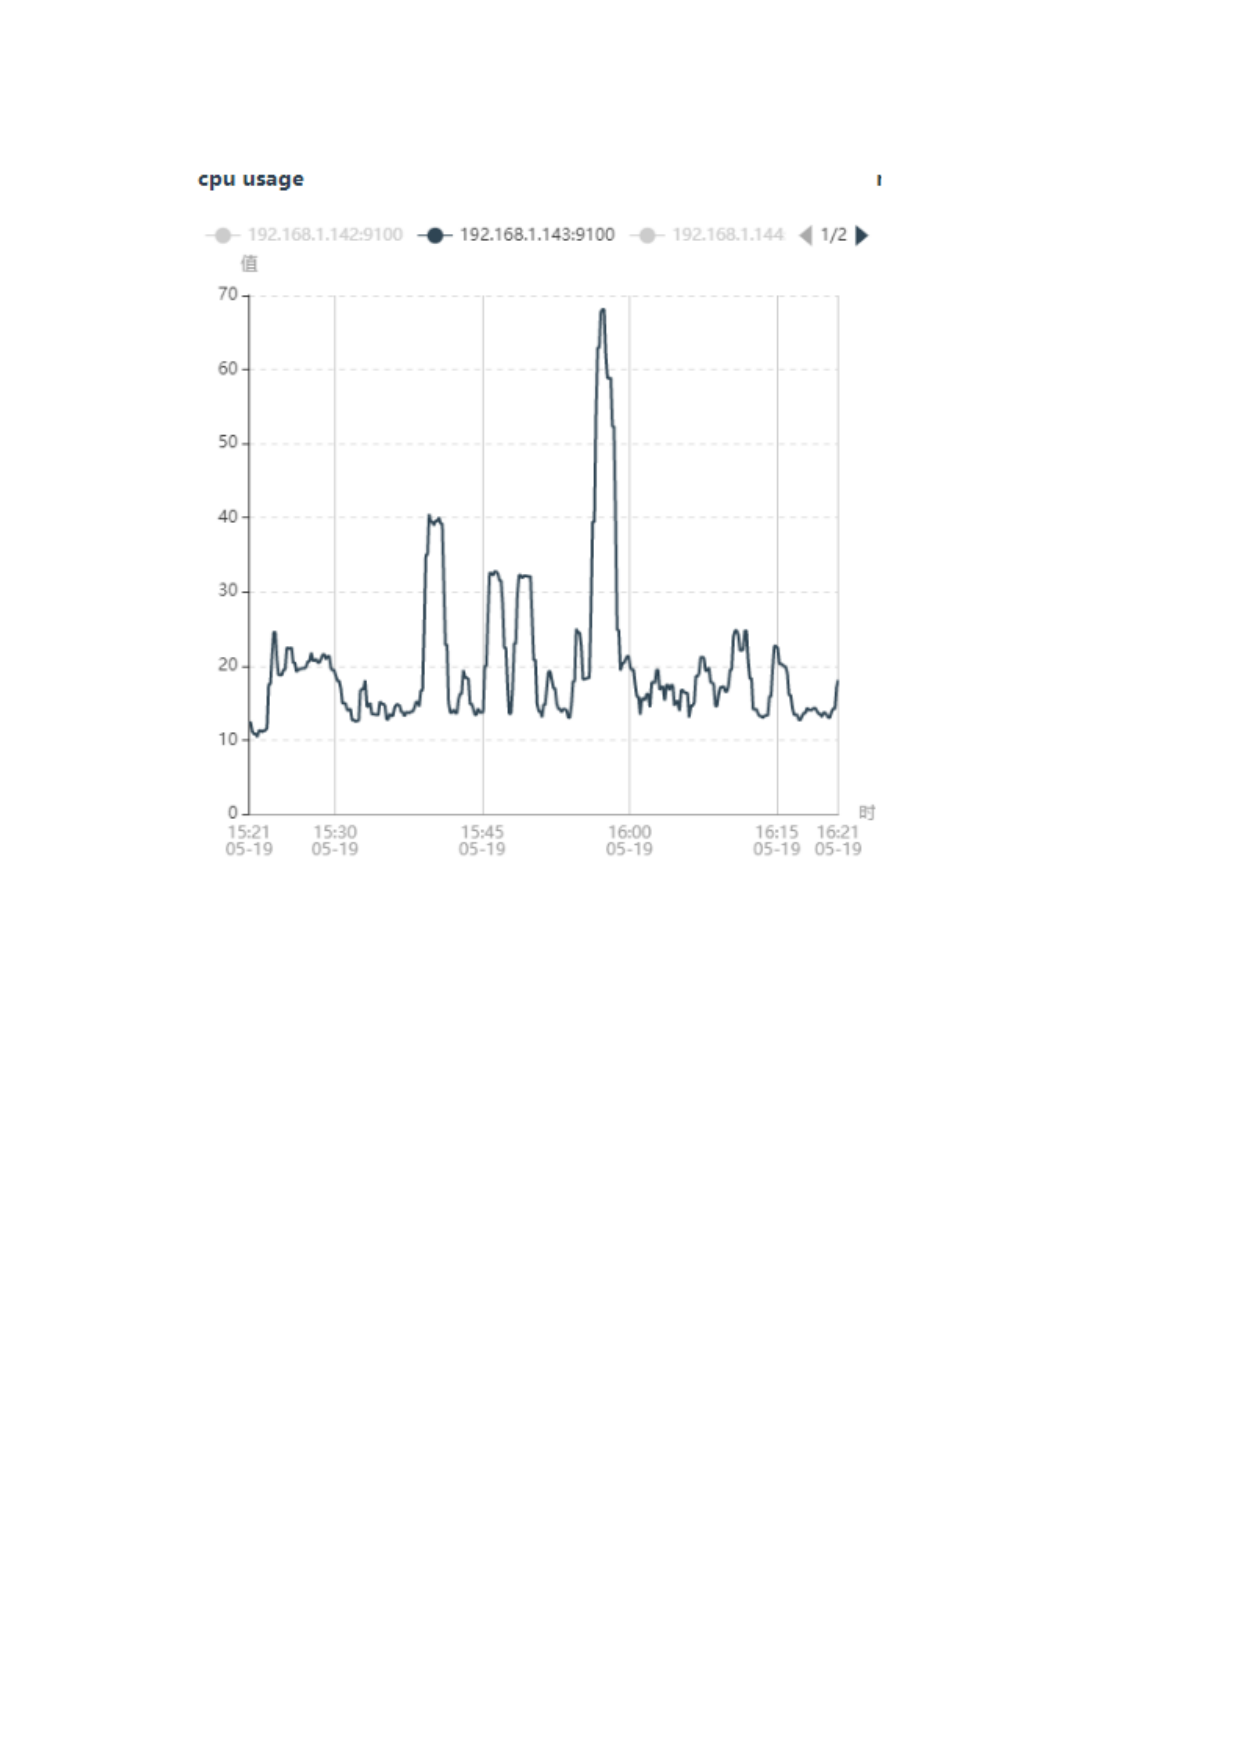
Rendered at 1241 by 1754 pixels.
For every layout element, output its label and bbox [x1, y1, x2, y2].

picture [187, 162, 882, 869]
